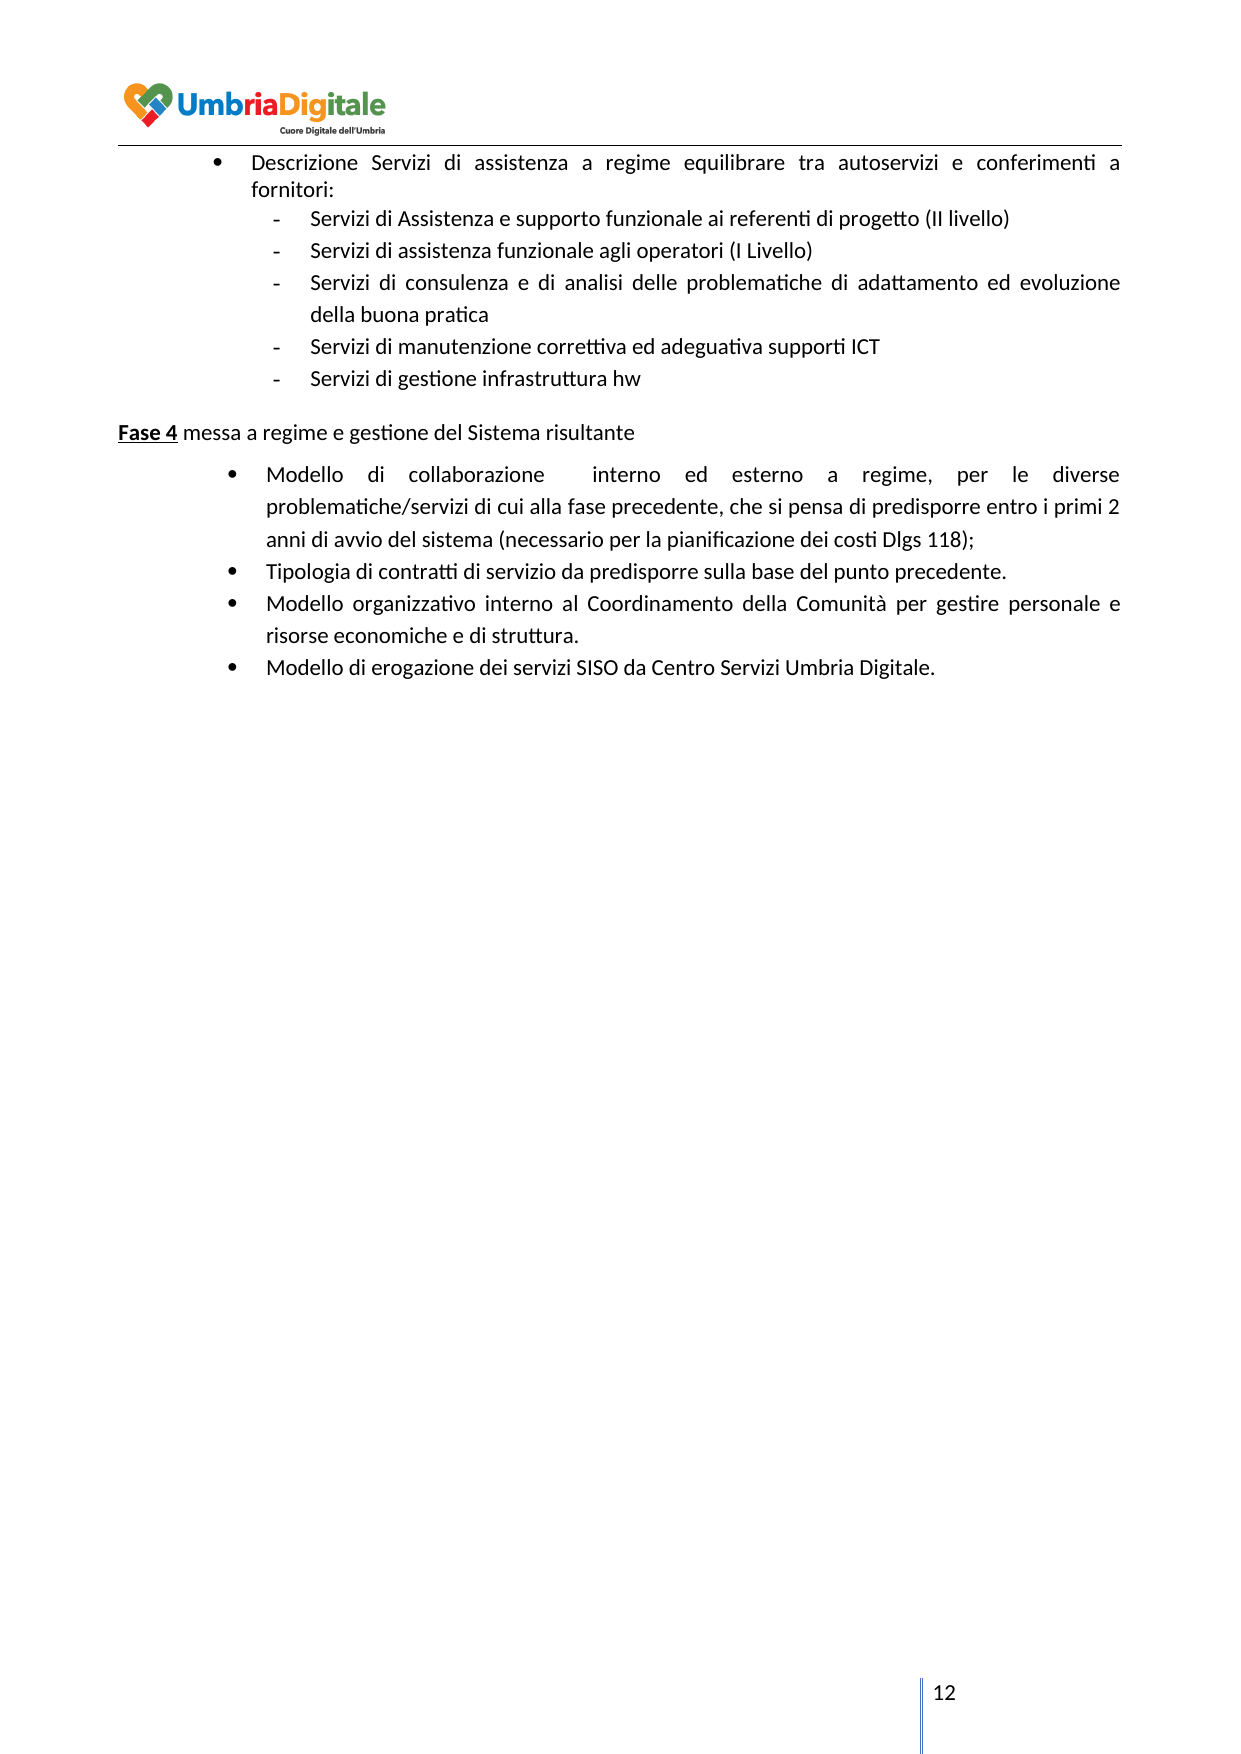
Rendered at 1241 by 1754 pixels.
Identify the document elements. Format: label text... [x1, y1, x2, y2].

list Modello di erogazione dei servizi SISO da Centro Servizi Umbria Digitale. [228, 653, 1122, 681]
list Servizi di Assistenza e supporto funzionale ai referenti di progetto (II livello) [273, 204, 1122, 232]
list Servizi di gestione infrastruttura hw [273, 364, 1122, 393]
list Tipologia di contratti di servizio da predisporre sulla base del punto precedente. [228, 557, 1122, 585]
list Servizi di manutenzione correttiva ed adeguativa supporti ICT [273, 332, 1122, 360]
text Fase 4 messa a regime e gestione del Sistema risultante [118, 418, 1122, 446]
list Servizi di assistenza funzionale agli operatori (I Livello) [273, 236, 1122, 264]
list Modello organizzativo interno al Coordinamento della Comunità per gestire personale e risorse economiche e di struttura. [228, 589, 1122, 649]
list Servizi di consulenza e di analisi delle problematiche di adattamento ed evoluzione della buona pratica [273, 268, 1122, 328]
picture [118, 73, 391, 143]
list Descrizione Servizi di assistenza a regime equilibrare tra autoservizi e conferimenti a fornitori: [213, 148, 1122, 204]
list Modello di collaborazione interno ed esterno a regime, per le diverse problematiche/servizi di cui alla fase precedente, che si pensa di predisporre entro i primi 2 anni di avvio del sistema (necessario per la pianificazione dei costi Dlgs 118); [228, 460, 1122, 553]
